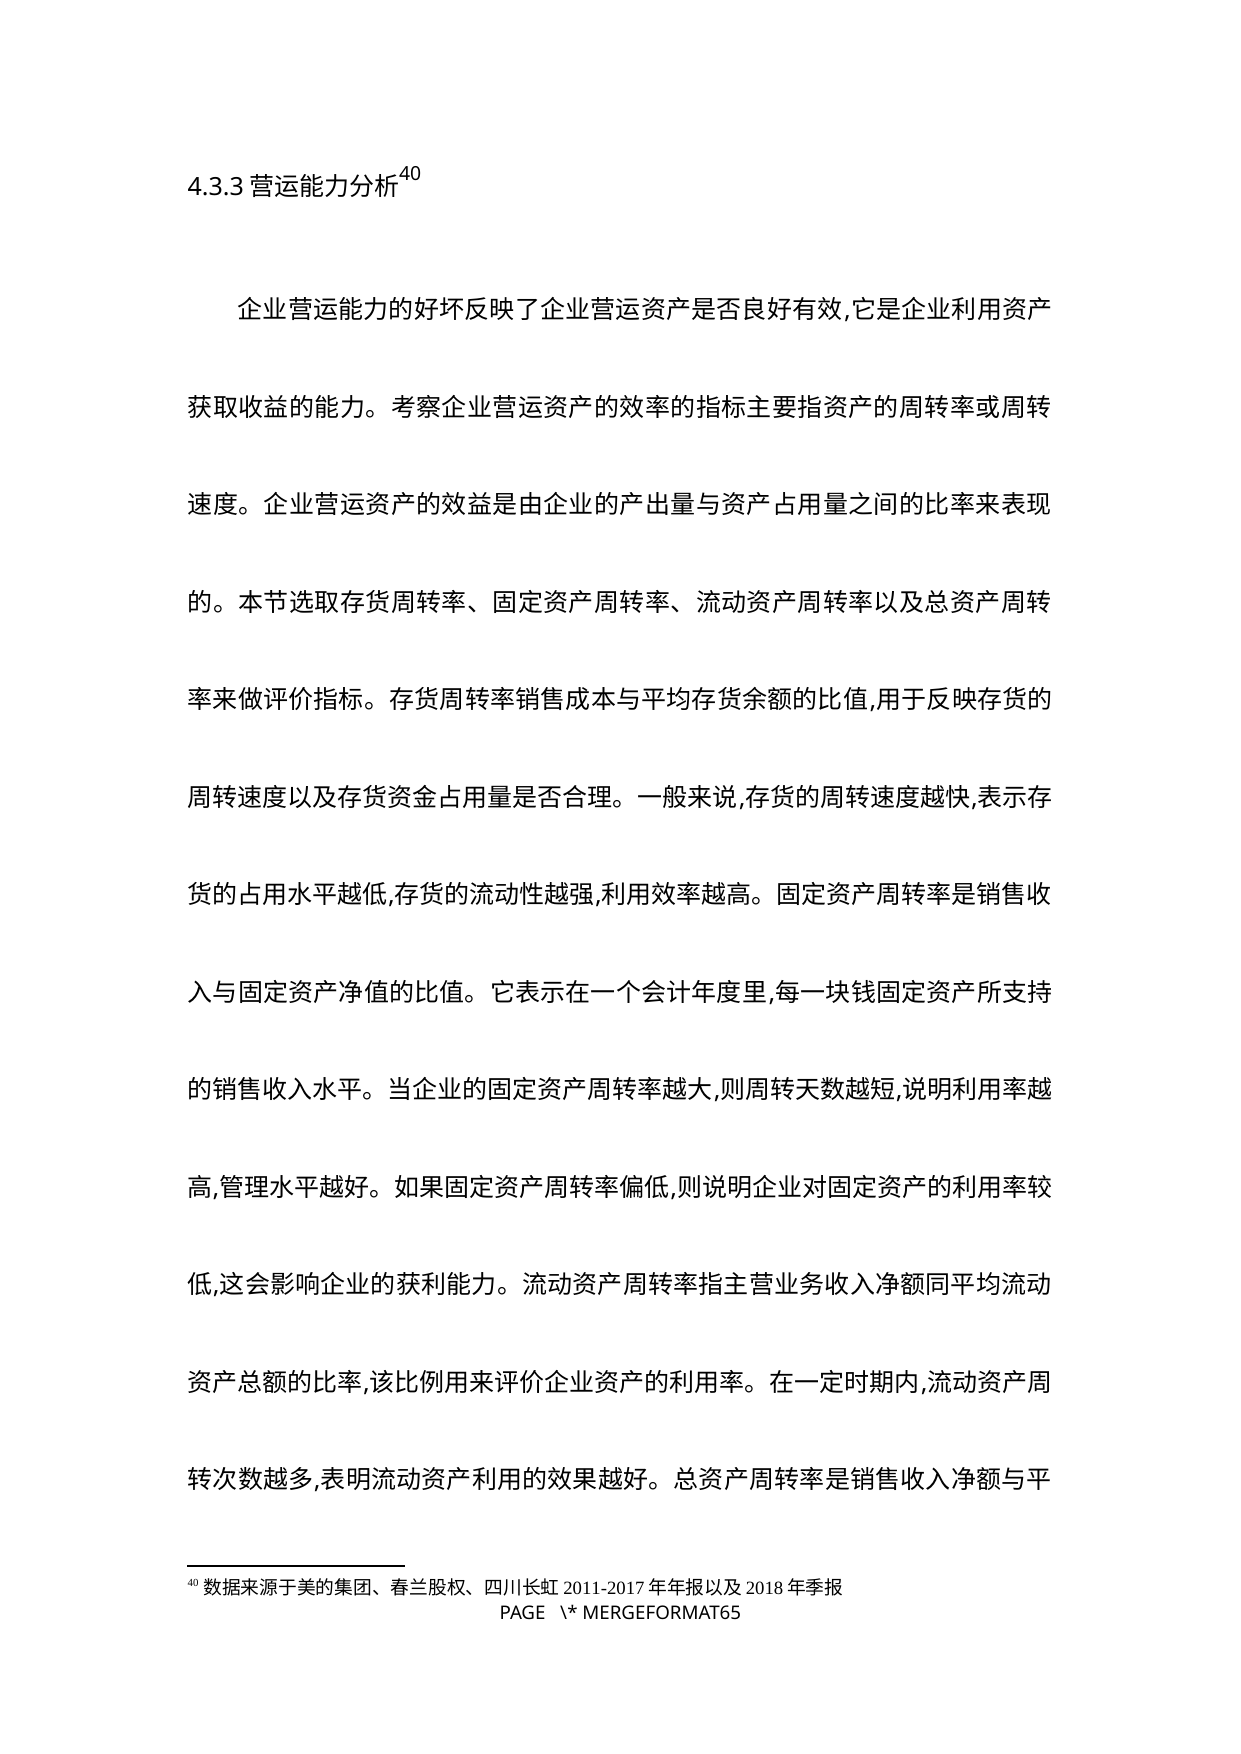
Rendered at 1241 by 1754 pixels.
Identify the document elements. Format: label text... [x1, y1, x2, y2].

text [187, 275, 1053, 1510]
subtitle 4.3.3营运能力分析 [187, 150, 1053, 215]
